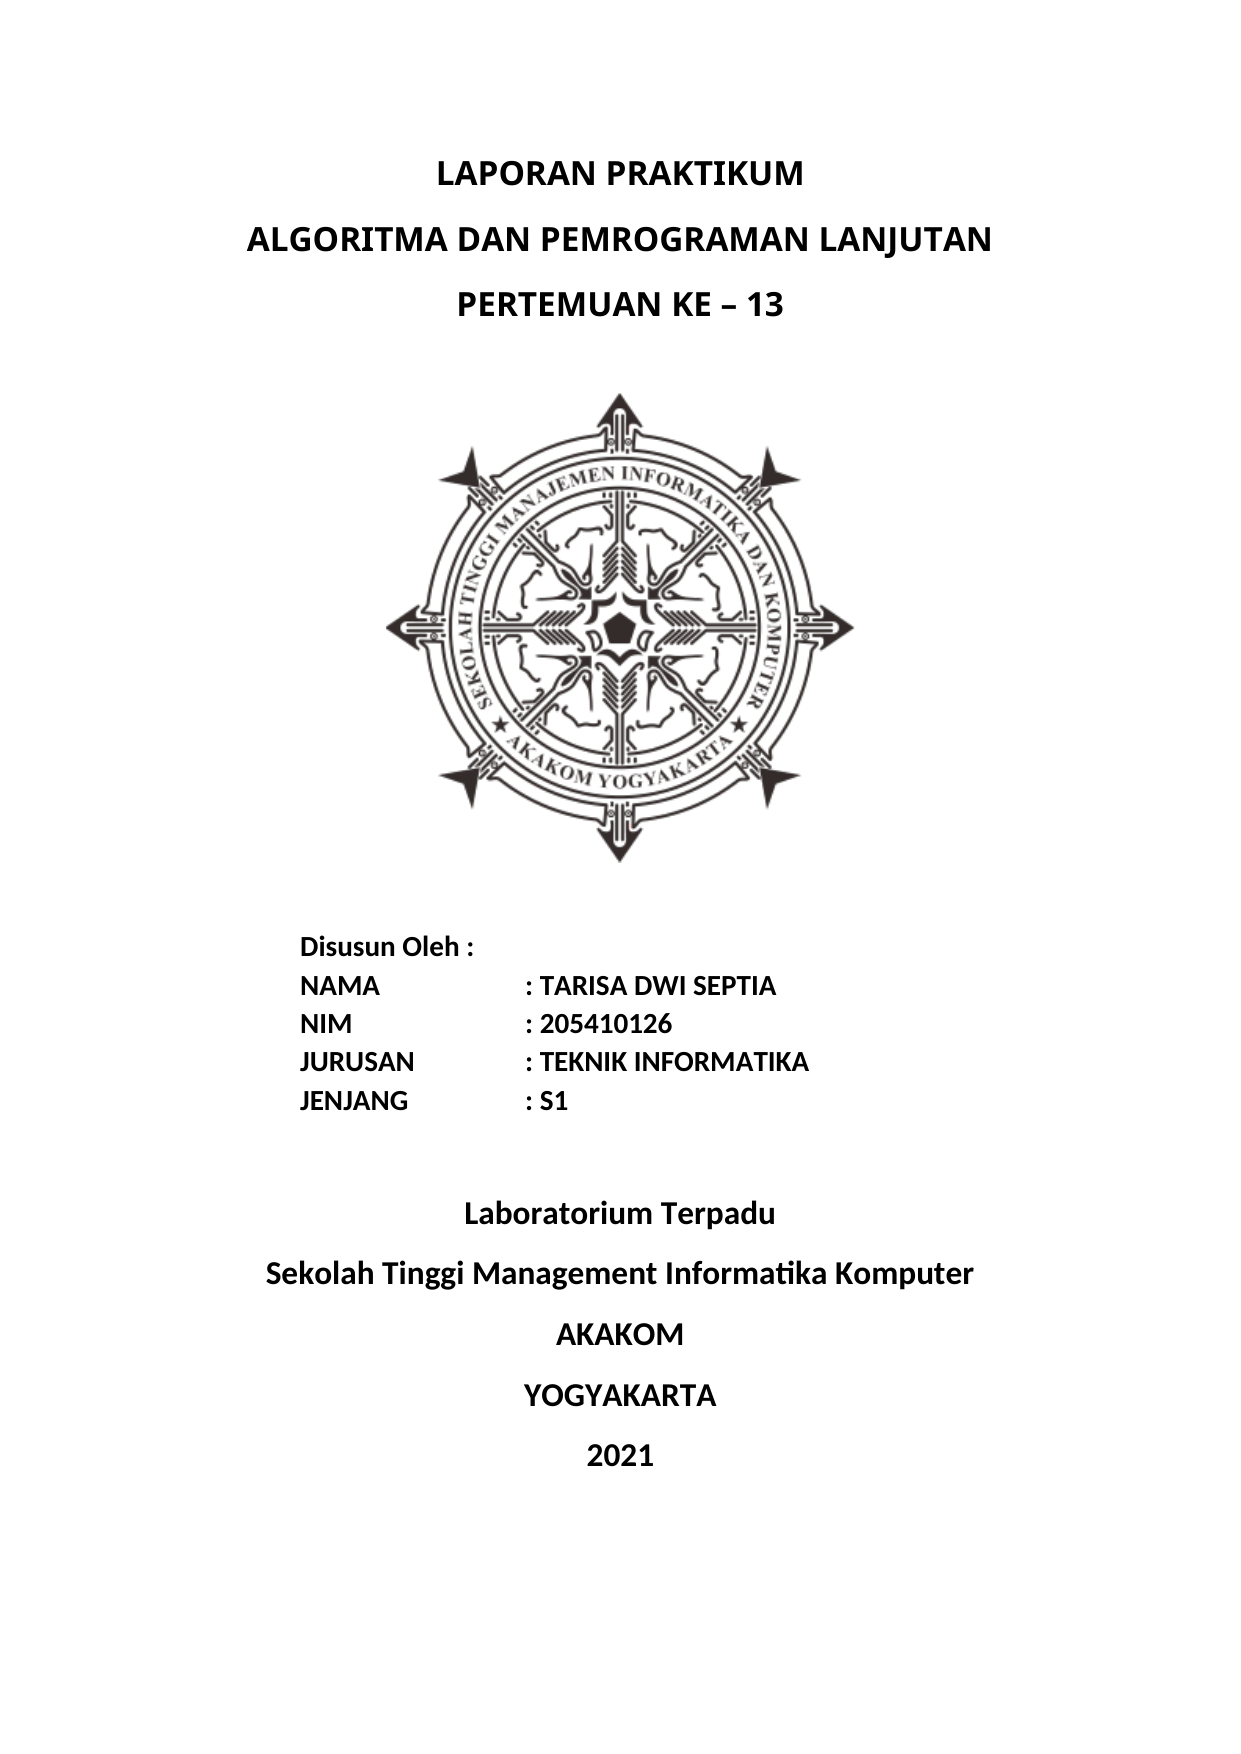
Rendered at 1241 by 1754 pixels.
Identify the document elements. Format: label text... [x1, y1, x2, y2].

picture [385, 393, 855, 863]
text JENJANG : S1 [225, 1082, 1090, 1118]
text YOGYAKARTA [150, 1374, 1090, 1414]
text ALGORITMA DAN PEMROGRAMAN LANJUTAN [150, 216, 1090, 261]
text PERTEMUAN KE – 13 [150, 281, 1090, 327]
text Disusun Oleh : [225, 928, 1090, 964]
text 2021 [150, 1434, 1090, 1475]
text Sekolah Tinggi Management Informatika Komputer [150, 1252, 1090, 1293]
text Laboratorium Terpadu [150, 1192, 1090, 1232]
text JURUSAN : TEKNIK INFORMATIKA [225, 1043, 1090, 1079]
text NIM : 205410126 [225, 1005, 1090, 1041]
text LAPORAN PRAKTIKUM [150, 150, 1090, 195]
text AKAKOM [150, 1313, 1090, 1354]
text NAMA : TARISA DWI SEPTIA [225, 967, 1090, 1002]
